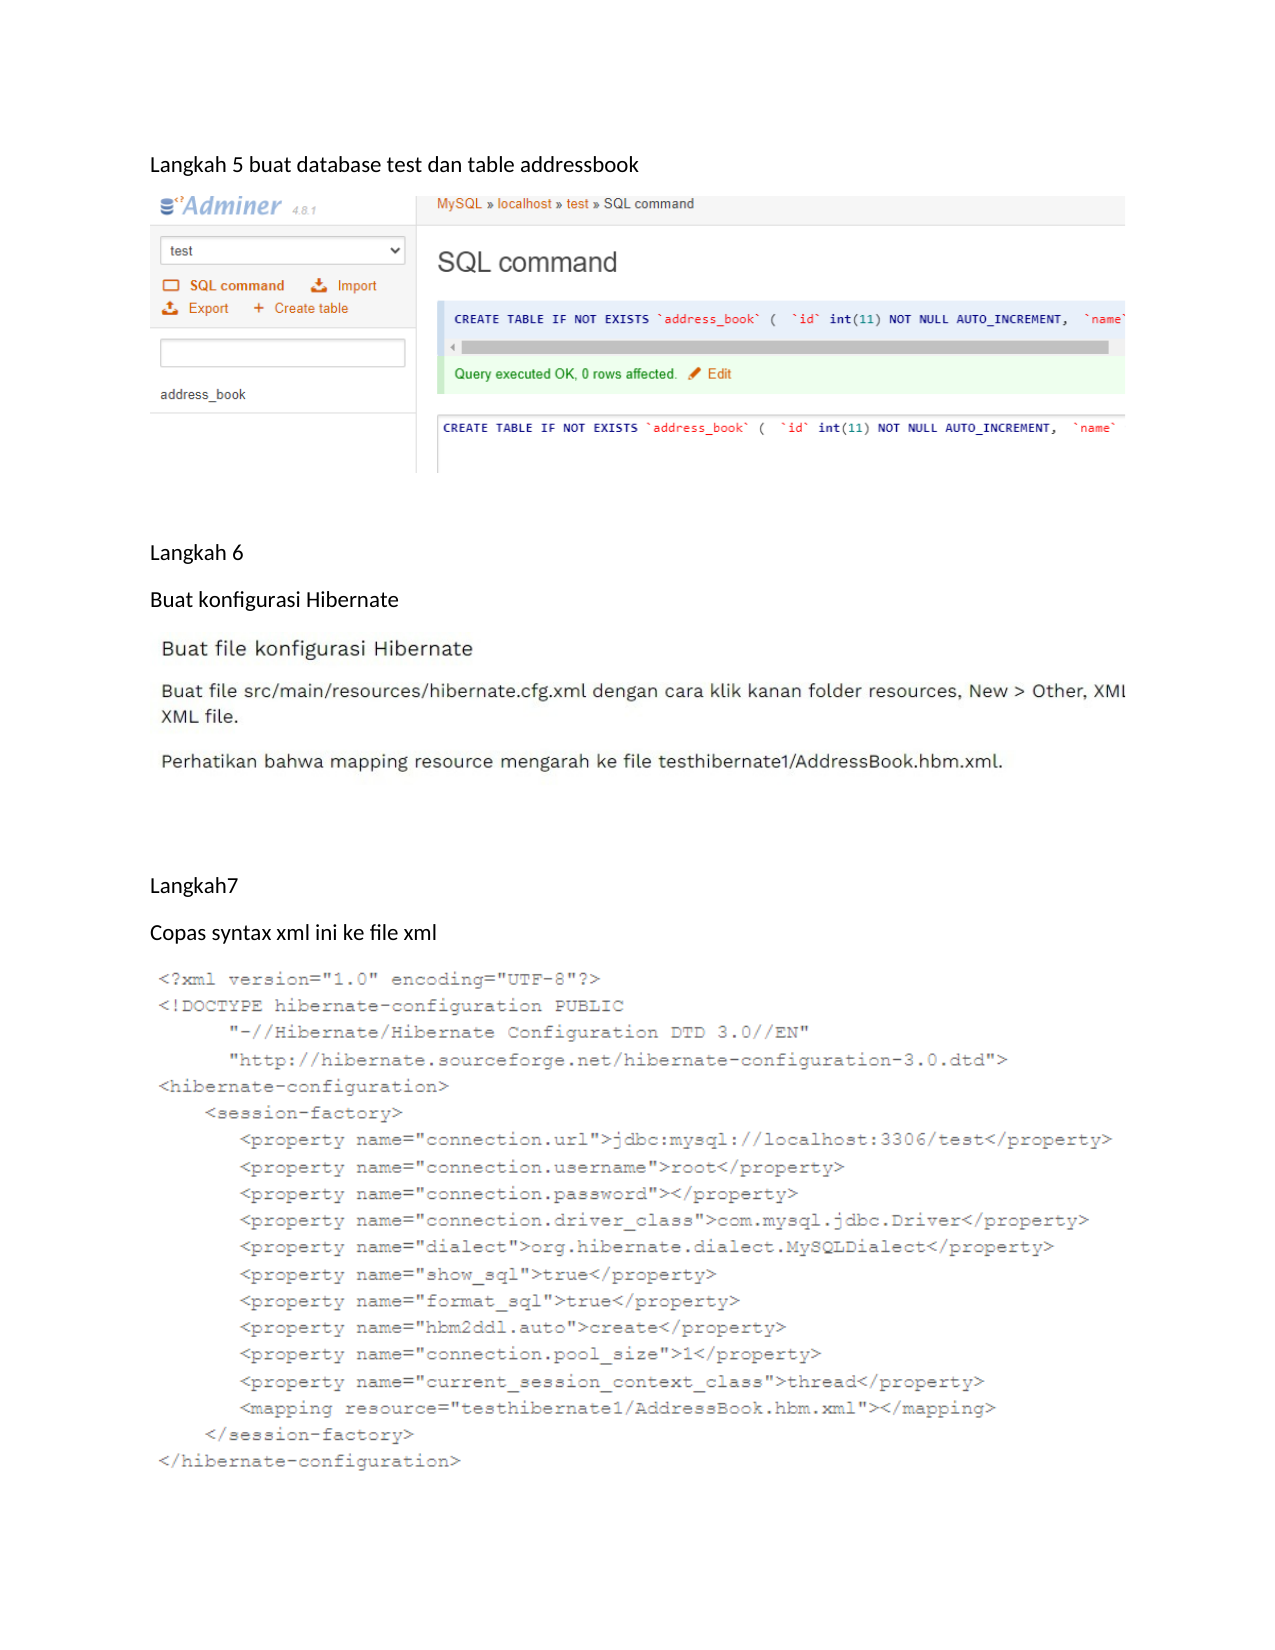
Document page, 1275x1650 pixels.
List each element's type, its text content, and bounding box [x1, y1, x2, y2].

picture [150, 196, 1125, 473]
text Copas syntax xml ini ke file xml [150, 918, 1125, 946]
picture [150, 965, 1125, 1476]
text Langkah 6 [150, 538, 1125, 566]
text Langkah 5 buat database test dan table addressbook [150, 150, 1125, 178]
text Buat konfigurasi Hibernate [150, 585, 1125, 613]
picture [150, 632, 1125, 806]
text Langkah7 [150, 872, 1125, 899]
